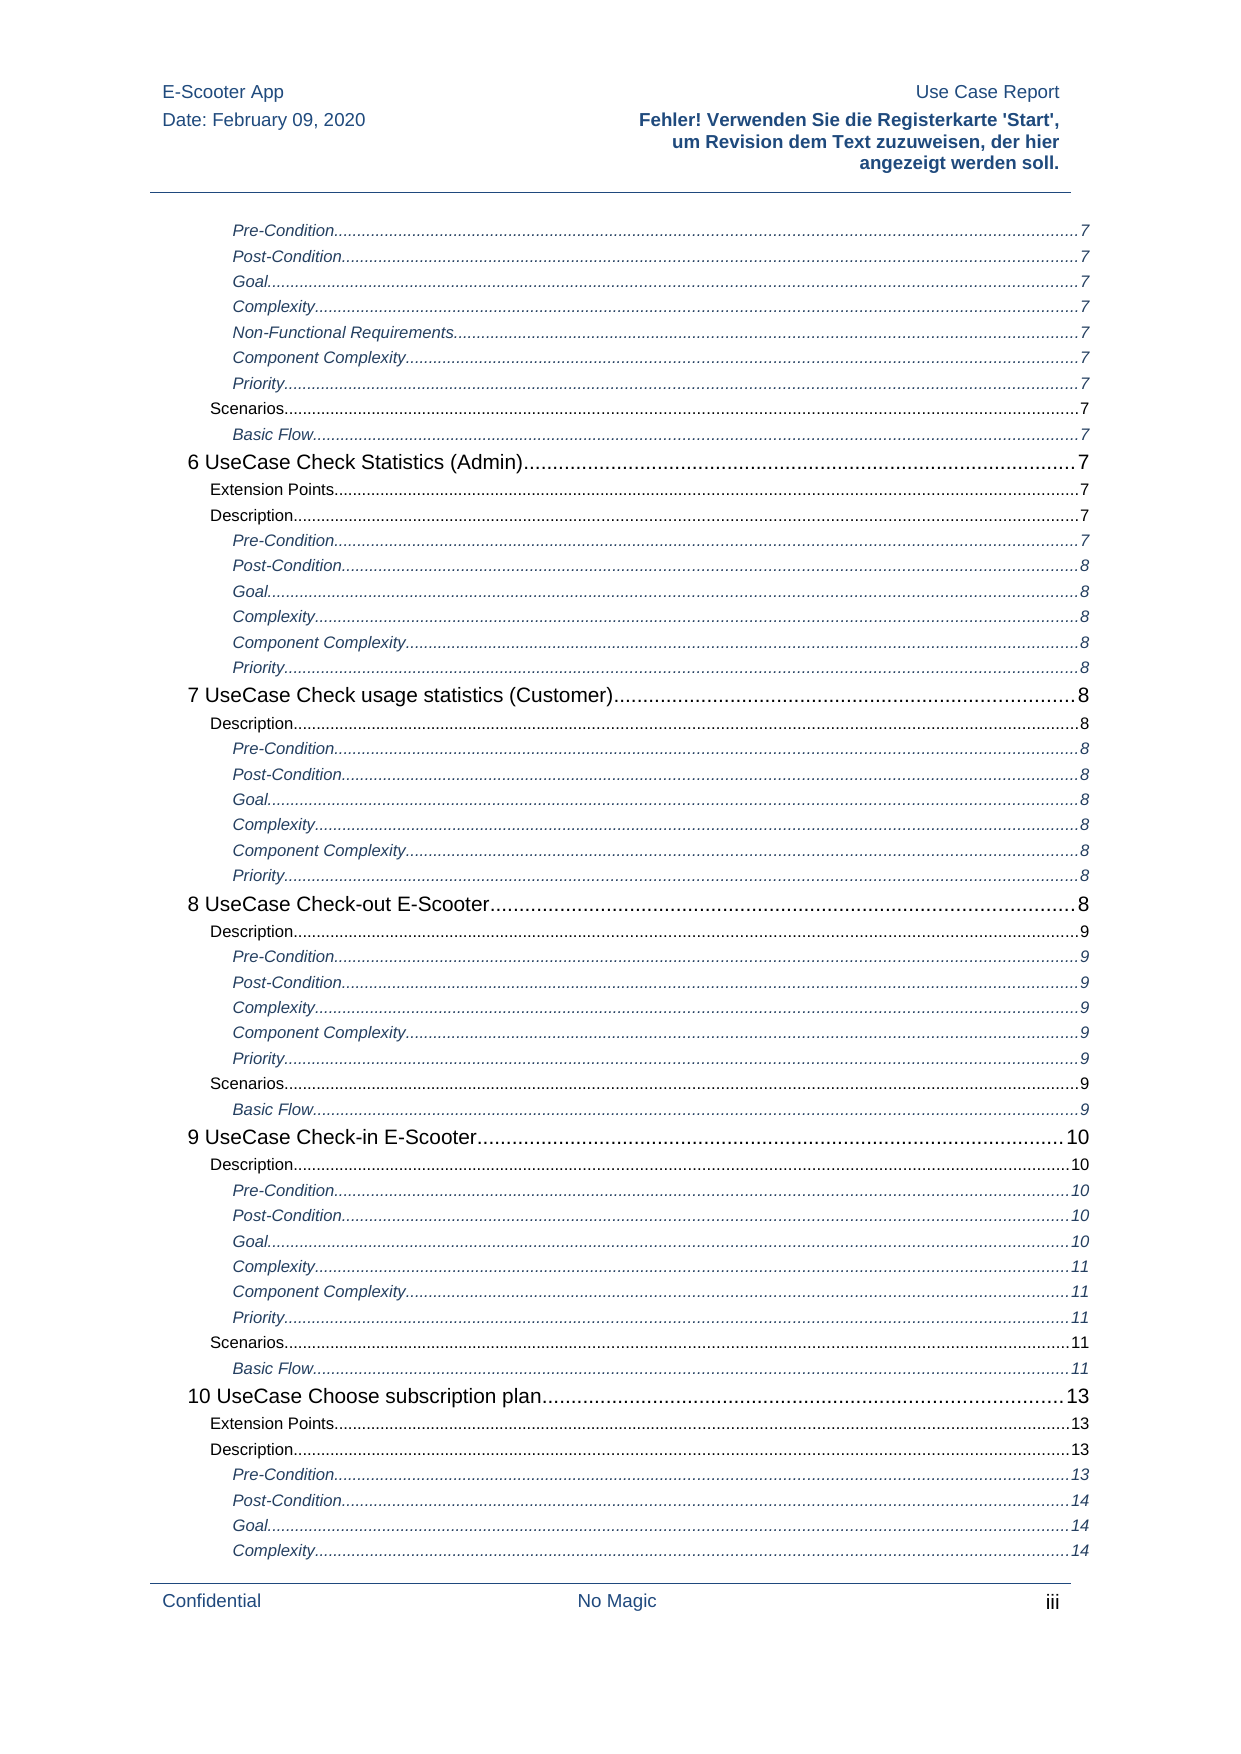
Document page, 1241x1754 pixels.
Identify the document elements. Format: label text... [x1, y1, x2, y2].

text Description 8 [210, 713, 1090, 733]
text Complexity 8 [232, 607, 1090, 626]
text Scenarios 11 [210, 1333, 1090, 1352]
text Description 13 [210, 1439, 1090, 1459]
text Component Complexity 9 [232, 1023, 1090, 1042]
text Goal 8 [232, 582, 1090, 601]
text Description 7 [210, 505, 1090, 524]
text Extension Points 7 [210, 480, 1090, 499]
text Component Complexity 8 [232, 841, 1090, 860]
text Pre-Condition 10 [232, 1181, 1090, 1200]
text 7 UseCase Check usage statistics (Customer) 8 [187, 683, 1090, 707]
text Component Complexity 7 [232, 348, 1090, 367]
text Pre-Condition 7 [232, 221, 1090, 240]
text Component Complexity 8 [232, 632, 1090, 652]
text Complexity 8 [232, 815, 1090, 834]
text Pre-Condition 7 [232, 531, 1090, 550]
text Complexity 9 [232, 998, 1090, 1017]
text Priority 7 [232, 373, 1090, 393]
text Pre-Condition 8 [232, 739, 1090, 758]
text Complexity 11 [232, 1257, 1090, 1276]
text Pre-Condition 9 [232, 947, 1090, 966]
text Goal 8 [232, 790, 1090, 809]
text Description 9 [210, 922, 1090, 941]
text Scenarios 9 [210, 1074, 1090, 1093]
text Scenarios 7 [210, 399, 1090, 418]
text 6 UseCase Check Statistics (Admin) 7 [187, 450, 1090, 474]
text Goal 10 [232, 1231, 1090, 1251]
text Extension Points 13 [210, 1414, 1090, 1433]
text Goal 14 [232, 1516, 1090, 1535]
text Post-Condition 8 [232, 764, 1090, 783]
text Basic Flow 9 [232, 1099, 1090, 1119]
text Priority 8 [232, 658, 1090, 677]
text Post-Condition 7 [232, 246, 1090, 266]
text Basic Flow 11 [232, 1358, 1090, 1378]
text Non-Functional Requirements 7 [232, 323, 1090, 342]
text Description 10 [210, 1155, 1090, 1174]
text Basic Flow 7 [232, 424, 1090, 443]
text Post-Condition 8 [232, 556, 1090, 575]
text Pre-Condition 13 [232, 1465, 1090, 1484]
text Goal 7 [232, 272, 1090, 291]
text 10 UseCase Choose subscription plan 13 [187, 1384, 1090, 1408]
text 9 UseCase Check-in E-Scooter 10 [187, 1125, 1090, 1149]
text Post-Condition 9 [232, 972, 1090, 992]
text Priority 8 [232, 866, 1090, 885]
text Priority 9 [232, 1049, 1090, 1068]
text Post-Condition 10 [232, 1206, 1090, 1225]
text Post-Condition 14 [232, 1490, 1090, 1509]
text Complexity 14 [232, 1541, 1090, 1560]
text Priority 11 [232, 1308, 1090, 1327]
text Complexity 7 [232, 297, 1090, 316]
text 8 UseCase Check-out E-Scooter 8 [187, 891, 1090, 915]
text Component Complexity 11 [232, 1282, 1090, 1301]
